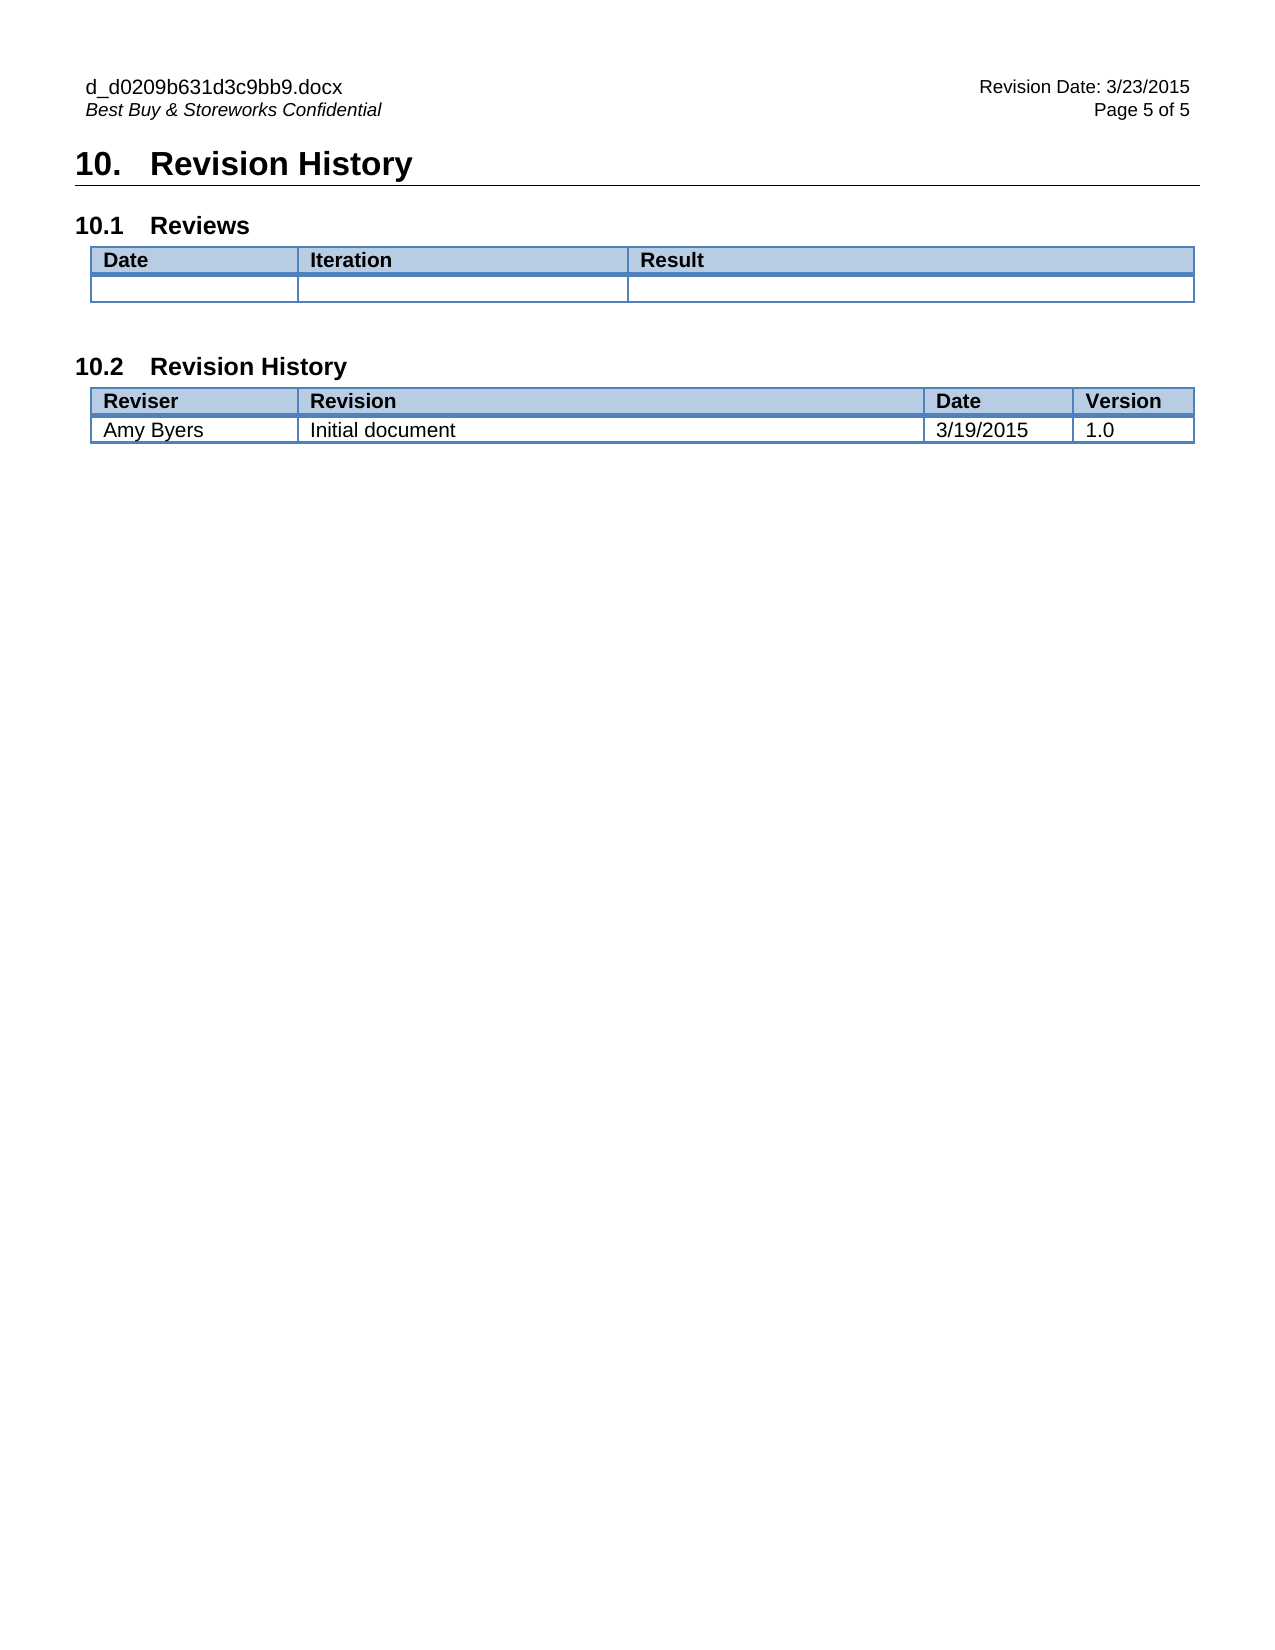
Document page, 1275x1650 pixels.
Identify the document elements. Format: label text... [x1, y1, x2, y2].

table_cell 3/19/2015 [925, 418, 1072, 441]
table_cell [92, 277, 297, 301]
table_cell [629, 277, 1193, 301]
table_header Revision [299, 389, 923, 413]
table_cell Initial document [299, 418, 923, 441]
subtitle Reviews [75, 211, 1200, 240]
table_cell Amy Byers [92, 418, 297, 441]
table_cell 1.0 [1074, 418, 1193, 441]
subtitle Revision History [75, 352, 1200, 381]
table_header Date [92, 248, 297, 272]
subtitle Revision History [75, 144, 1200, 185]
table_header Version [1074, 389, 1193, 413]
table_header Date [925, 389, 1072, 413]
table_header Result [629, 248, 1193, 272]
table_header Iteration [299, 248, 627, 272]
table_cell [299, 277, 627, 301]
table_header Reviser [92, 389, 297, 413]
